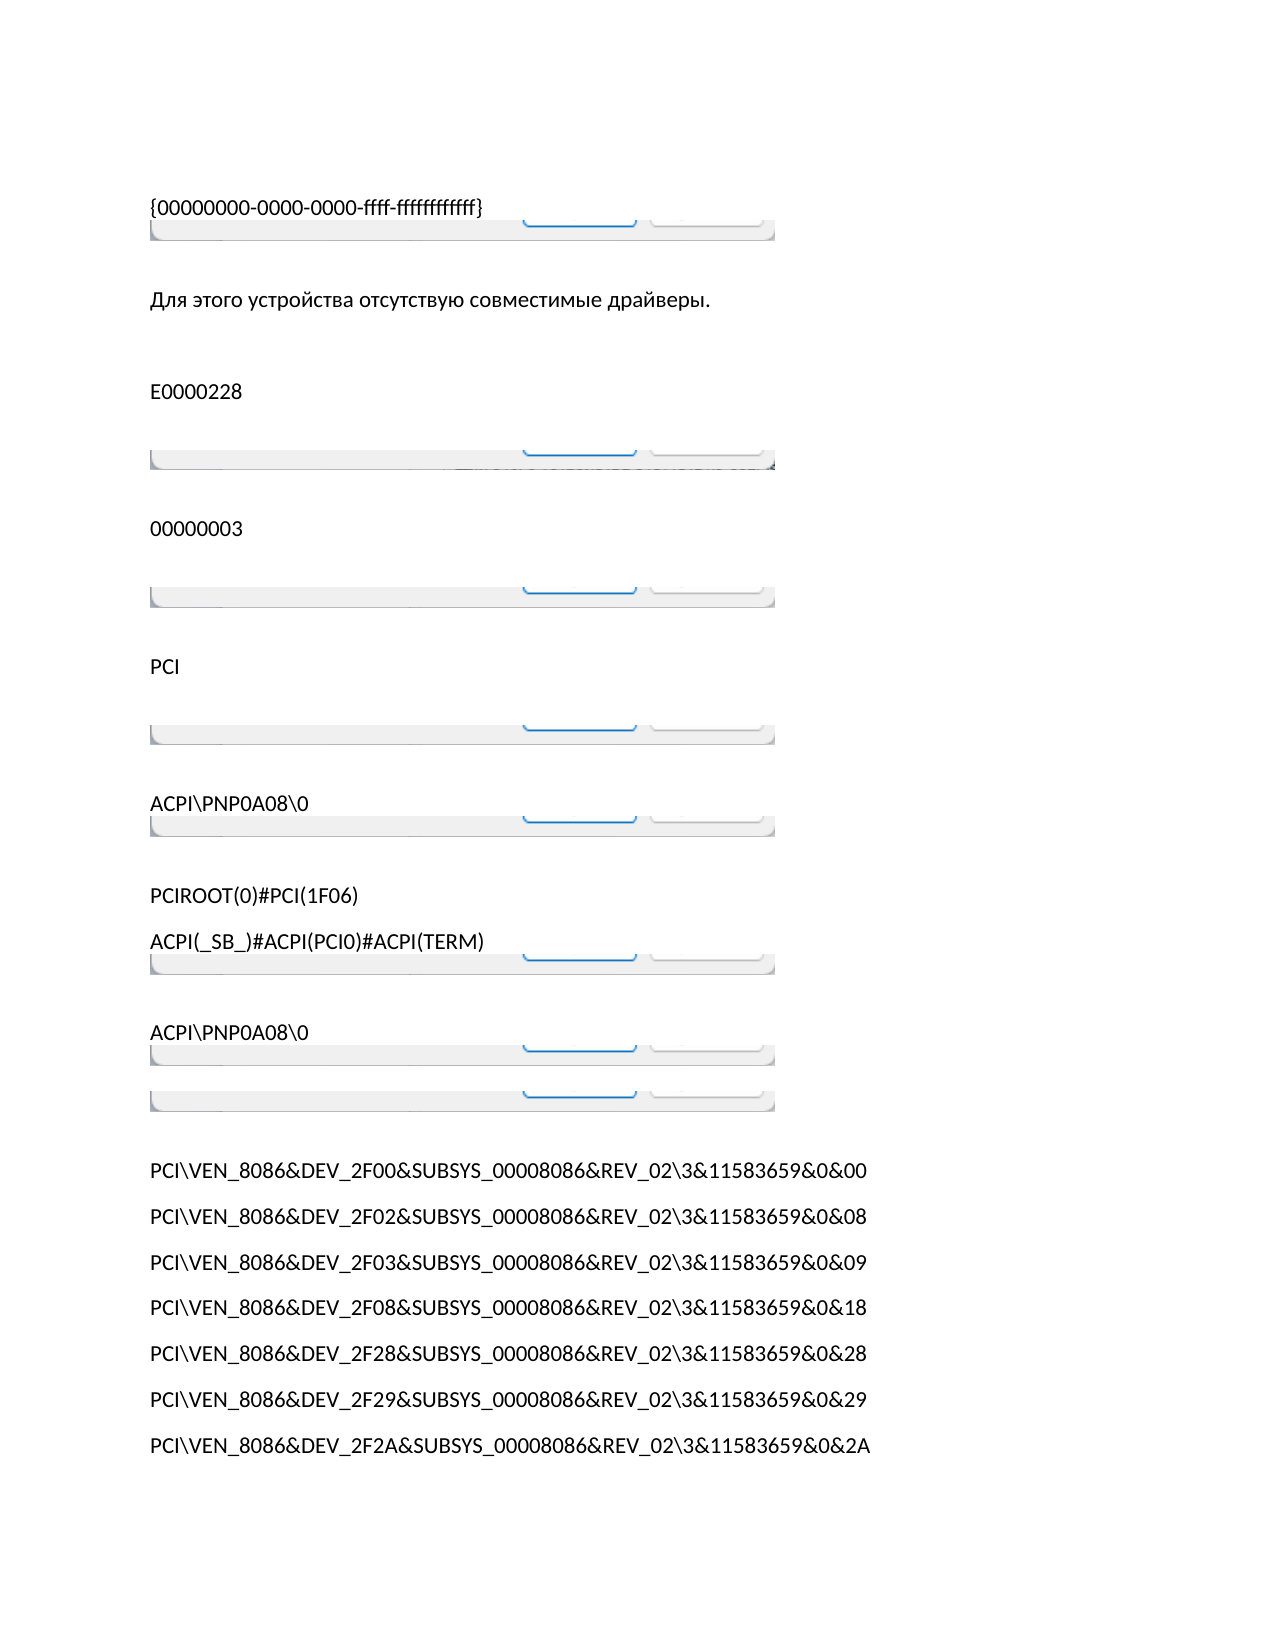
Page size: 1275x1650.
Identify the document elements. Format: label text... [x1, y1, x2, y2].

text PCI\VEN_8086&DEV_2F29&SUBSYS_00008086&REV_02\3&11583659&0&29 [150, 1387, 1125, 1412]
text E0000228 [150, 379, 1125, 404]
text ACPI\PNP0A08\0 [150, 1021, 1125, 1046]
text ACPI(_SB_)#ACPI(PCI0)#ACPI(TERM) [150, 929, 1125, 954]
text PCI\VEN_8086&DEV_2F28&SUBSYS_00008086&REV_02\3&11583659&0&28 [150, 1342, 1125, 1367]
text PCI\VEN_8086&DEV_2F02&SUBSYS_00008086&REV_02\3&11583659&0&08 [150, 1204, 1125, 1229]
text Для этого устройства отсутствую совместимые драйверы. [150, 287, 1125, 312]
text PCI\VEN_8086&DEV_2F08&SUBSYS_00008086&REV_02\3&11583659&0&18 [150, 1296, 1125, 1321]
text PCI\VEN_8086&DEV_2F03&SUBSYS_00008086&REV_02\3&11583659&0&09 [150, 1250, 1125, 1275]
text PCIROOT(0)#PCI(1F06) [150, 883, 1125, 908]
text 00000003 [150, 517, 1125, 542]
text PCI\VEN_8086&DEV_2F00&SUBSYS_00008086&REV_02\3&11583659&0&00 [150, 1158, 1125, 1183]
text ACPI\PNP0A08\0 [150, 792, 1125, 817]
text {00000000-0000-0000-ffff-ffffffffffff} [150, 196, 1125, 221]
text PCI\VEN_8086&DEV_2F2A&SUBSYS_00008086&REV_02\3&11583659&0&2A [150, 1433, 1125, 1458]
text PCI [150, 654, 1125, 679]
